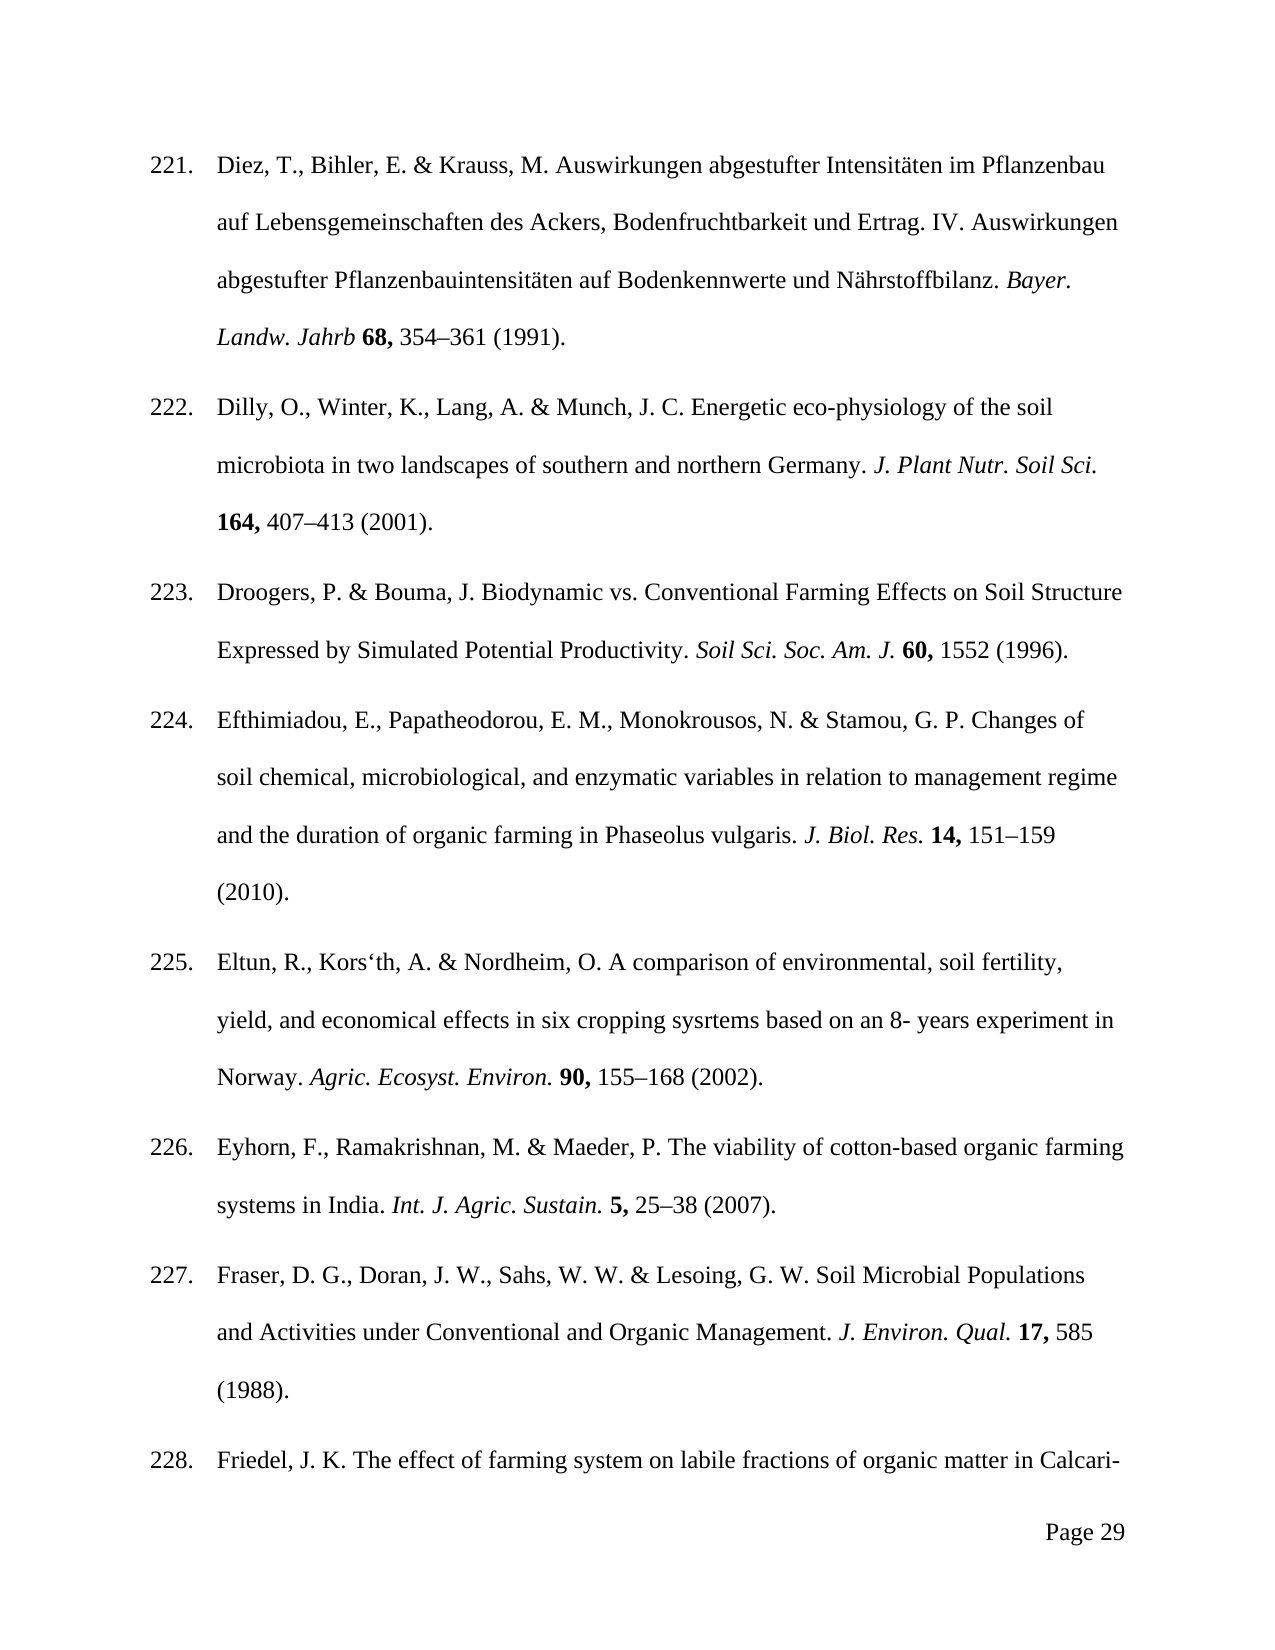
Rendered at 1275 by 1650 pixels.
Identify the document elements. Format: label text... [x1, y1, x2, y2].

text 222. Dilly, O., Winter, K., Lang, A. & Munch, J. C. Energetic eco-physiology of the soil microbiota in two landscapes of southern and northern Germany. J. Plant Nutr. Soil Sci. 164, 407–413 (2001). [150, 392, 1125, 536]
text 226. Eyhorn, F., Ramakrishnan, M. & Maeder, P. The viability of cotton-based organic farming systems in India. Int. J. Agric. Sustain. 5, 25–38 (2007). [150, 1132, 1125, 1219]
text 223. Droogers, P. & Bouma, J. Biodynamic vs. Conventional Farming Effects on Soil Structure Expressed by Simulated Potential Productivity. Soil Sci. Soc. Am. J. 60, 1552 (1996). [150, 577, 1125, 664]
text 225. Eltun, R., Kors‘th, A. & Nordheim, O. A comparison of environmental, soil fertility, yield, and economical effects in six cropping sysrtems based on an 8- years experiment in Norway. Agric. Ecosyst. Environ. 90, 155–168 (2002). [150, 947, 1125, 1091]
text 227. Fraser, D. G., Doran, J. W., Sahs, W. W. & Lesoing, G. W. Soil Microbial Populations and Activities under Conventional and Organic Management. J. Environ. Qual. 17, 585 (1988). [150, 1260, 1125, 1404]
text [150, 1445, 1125, 1474]
text 221. Diez, T., Bihler, E. & Krauss, M. Auswirkungen abgestufter Intensitäten im Pflanzenbau auf Lebensgemeinschaften des Ackers, Bodenfruchtbarkeit und Ertrag. IV. Auswirkungen abgestufter Pflanzenbauintensitäten auf Bodenkennwerte und Nährstoffbilanz. Bayer. Landw. Jahrb 68, 354–361 (1991). [150, 150, 1125, 351]
text 224. Efthimiadou, E., Papatheodorou, E. M., Monokrousos, N. & Stamou, G. P. Changes of soil chemical, microbiological, and enzymatic variables in relation to management regime and the duration of organic farming in Phaseolus vulgaris. J. Biol. Res. 14, 151–159 (2010). [150, 705, 1125, 906]
